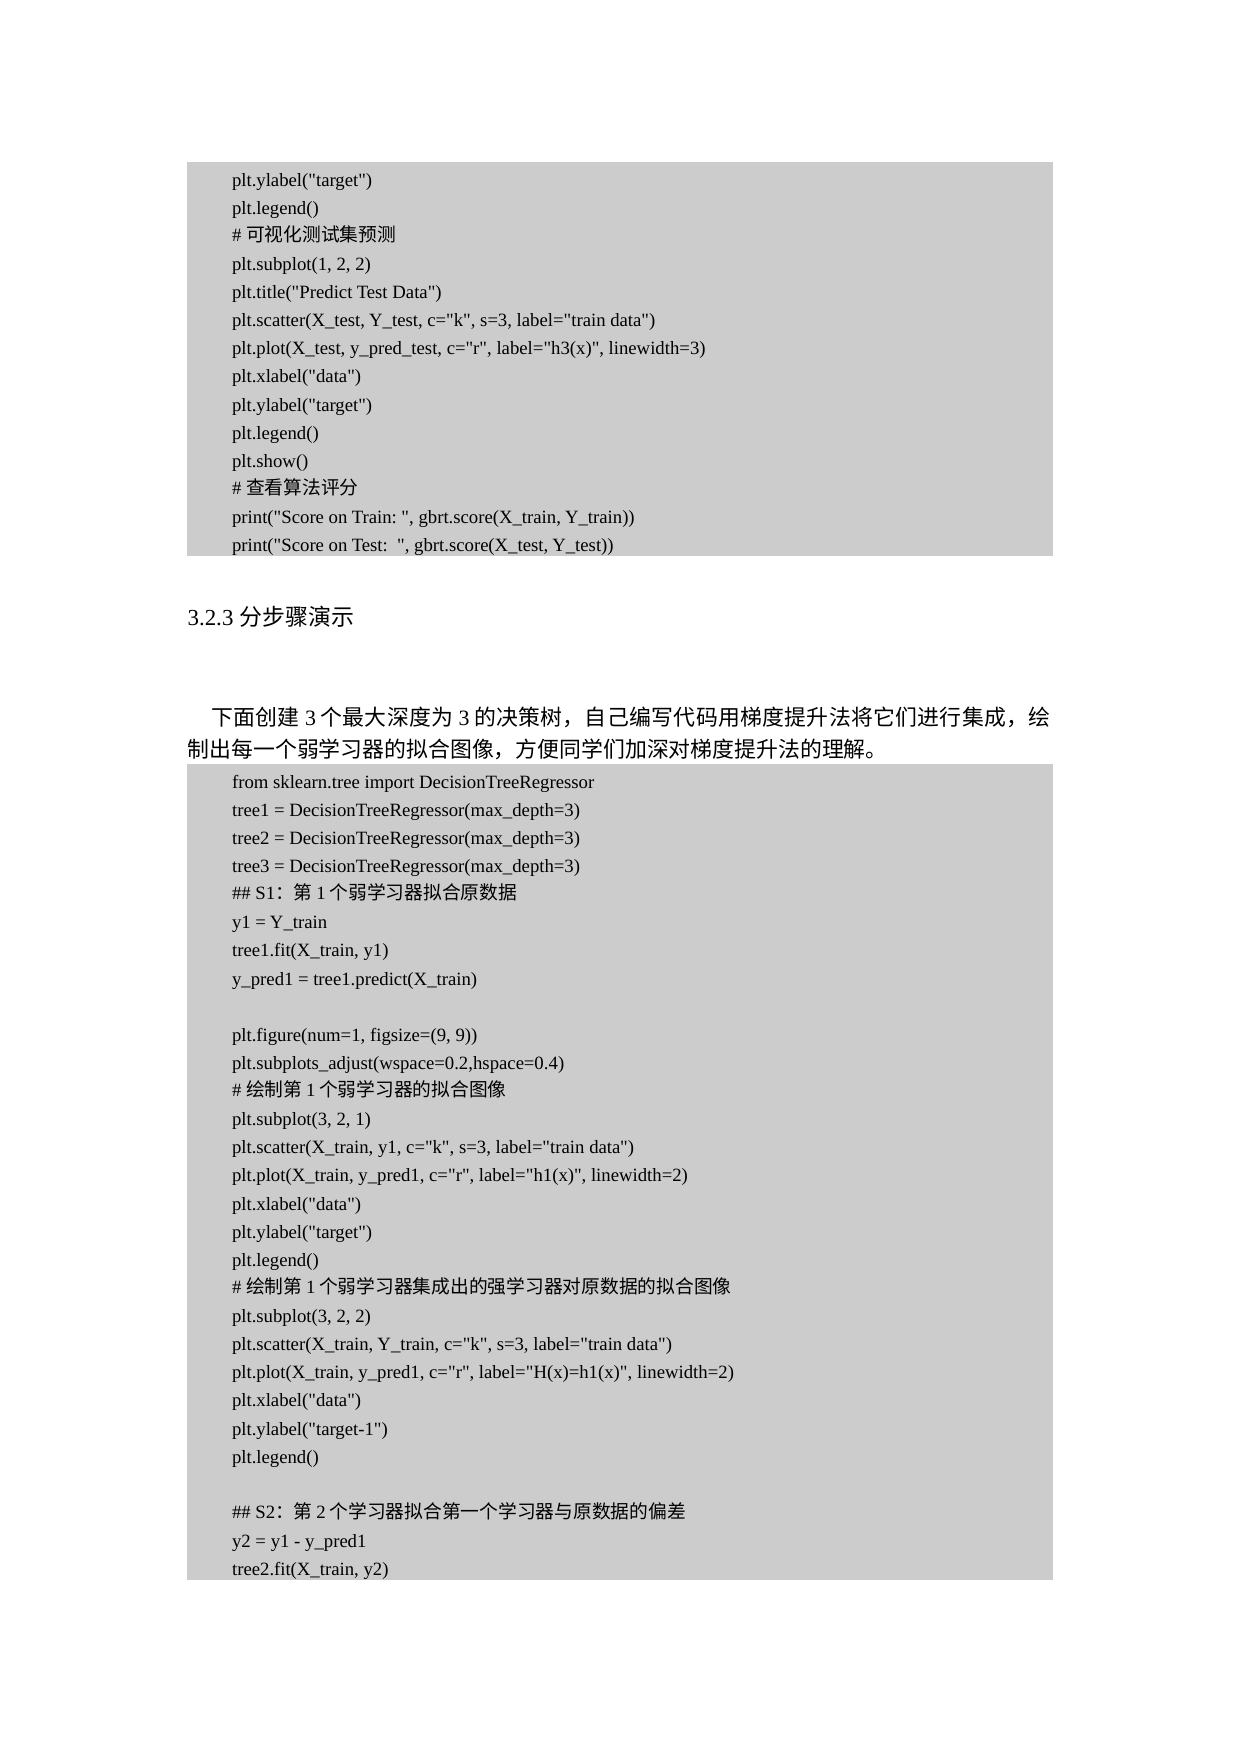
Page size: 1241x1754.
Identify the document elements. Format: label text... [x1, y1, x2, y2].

text plt.legend() [187, 1242, 1053, 1270]
text tree2 = DecisionTreeRegressor(max_depth=3) [187, 820, 1053, 848]
text from sklearn.tree import DecisionTreeRegressor [187, 764, 1053, 792]
text plt.show() [187, 443, 1053, 471]
text plt.figure(num=1, figsize=(9, 9)) [187, 1017, 1053, 1045]
text plt.legend() [187, 415, 1053, 443]
text plt.xlabel("data") [187, 1383, 1053, 1411]
text y2 = y1 - y_pred1 [187, 1523, 1053, 1552]
text ## S1：第1个弱学习器拟合原数据 [187, 877, 1053, 905]
text plt.legend() [187, 1439, 1053, 1467]
text # 查看算法评分 [187, 471, 1053, 499]
subtitle 3.2.3 分步骤演示 [187, 583, 1053, 648]
text # 绘制第1个弱学习器集成出的强学习器对原数据的拟合图像 [187, 1270, 1053, 1298]
text tree1 = DecisionTreeRegressor(max_depth=3) [187, 792, 1053, 820]
text plt.legend() [187, 190, 1053, 218]
text 下面创建3个最大深度为3的决策树，自己编写代码用梯度提升法将它们进行集成，绘制出每一个弱学习器的拟合图像，方便同学们加深对梯度提升法的理解。 [187, 699, 1053, 764]
text tree2.fit(X_train, y2) [187, 1552, 1053, 1580]
text plt.ylabel("target-1") [187, 1411, 1053, 1439]
text # 可视化测试集预测 [187, 218, 1053, 246]
text print("Score on Test: ", gbrt.score(X_test, Y_test)) [187, 528, 1053, 556]
text tree3 = DecisionTreeRegressor(max_depth=3) [187, 848, 1053, 877]
text plt.plot(X_train, y_pred1, c="r", label="H(x)=h1(x)", linewidth=2) [187, 1355, 1053, 1383]
text plt.ylabel("target") [187, 162, 1053, 190]
text plt.ylabel("target") [187, 387, 1053, 415]
text plt.plot(X_test, y_pred_test, c="r", label="h3(x)", linewidth=3) [187, 331, 1053, 359]
text y1 = Y_train [187, 905, 1053, 933]
text ## S2：第2个学习器拟合第一个学习器与原数据的偏差 [187, 1495, 1053, 1523]
text plt.xlabel("data") [187, 1186, 1053, 1214]
text plt.scatter(X_train, Y_train, c="k", s=3, label="train data") [187, 1327, 1053, 1355]
text plt.subplots_adjust(wspace=0.2,hspace=0.4) [187, 1045, 1053, 1073]
text plt.scatter(X_test, Y_test, c="k", s=3, label="train data") [187, 303, 1053, 331]
text plt.xlabel("data") [187, 359, 1053, 387]
text y_pred1 = tree1.predict(X_train) [187, 961, 1053, 989]
text plt.plot(X_train, y_pred1, c="r", label="h1(x)", linewidth=2) [187, 1158, 1053, 1186]
text plt.ylabel("target") [187, 1214, 1053, 1242]
text # 绘制第1个弱学习器的拟合图像 [187, 1073, 1053, 1102]
text plt.subplot(3, 2, 2) [187, 1298, 1053, 1327]
text plt.title("Predict Test Data") [187, 274, 1053, 303]
text plt.subplot(3, 2, 1) [187, 1102, 1053, 1130]
text tree1.fit(X_train, y1) [187, 933, 1053, 961]
text print("Score on Train: ", gbrt.score(X_train, Y_train)) [187, 499, 1053, 528]
text plt.subplot(1, 2, 2) [187, 246, 1053, 274]
text plt.scatter(X_train, y1, c="k", s=3, label="train data") [187, 1130, 1053, 1158]
